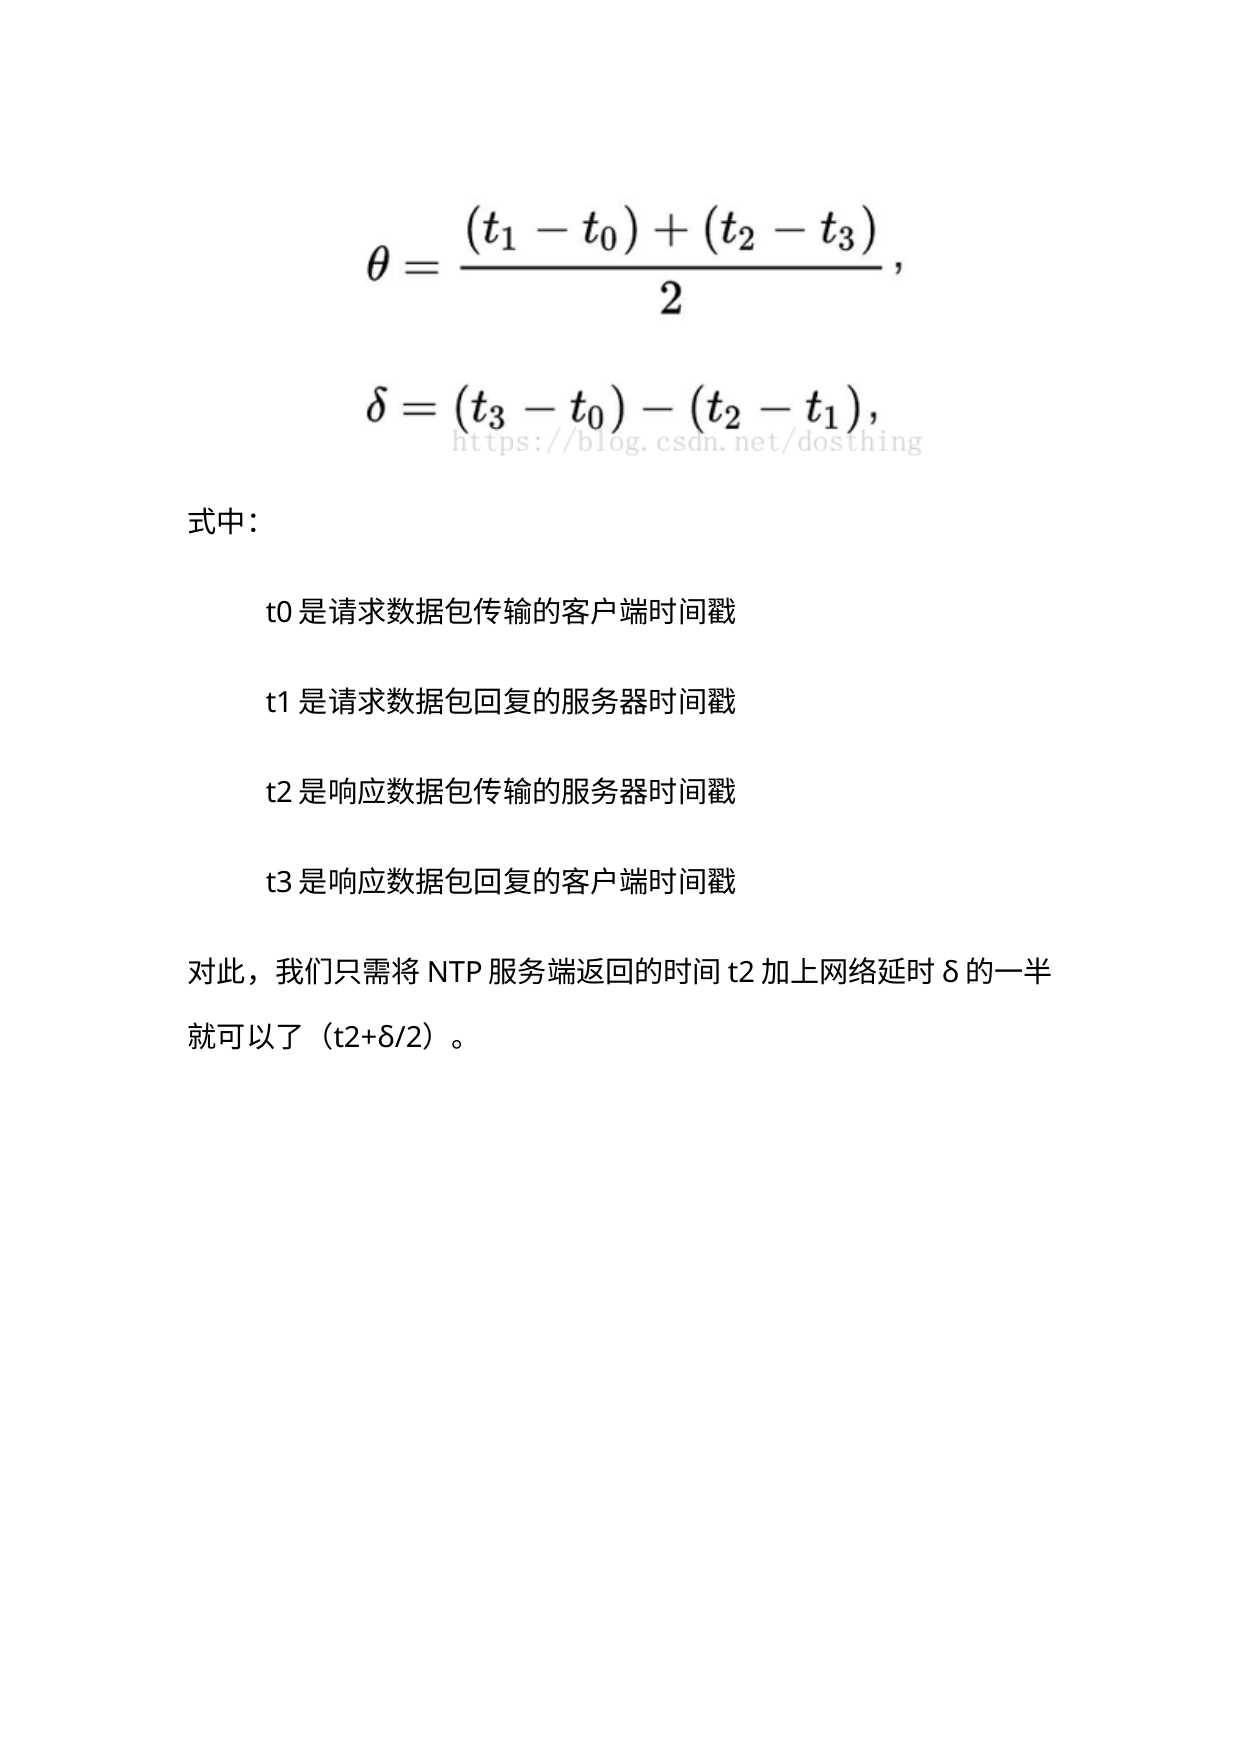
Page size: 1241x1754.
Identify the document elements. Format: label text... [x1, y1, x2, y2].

picture [301, 162, 940, 473]
text t2是响应数据包传输的服务器时间戳 [187, 757, 1053, 822]
text 对此，我们只需将NTP服务端返回的时间t2加上网络延时δ的一半就可以了（t2+δ/2）。 [187, 937, 1053, 1067]
text t1是请求数据包回复的服务器时间戳 [187, 667, 1053, 732]
text 式中： [187, 487, 1053, 552]
text t0是请求数据包传输的客户端时间戳 [187, 577, 1053, 642]
text t3是响应数据包回复的客户端时间戳 [187, 847, 1053, 912]
